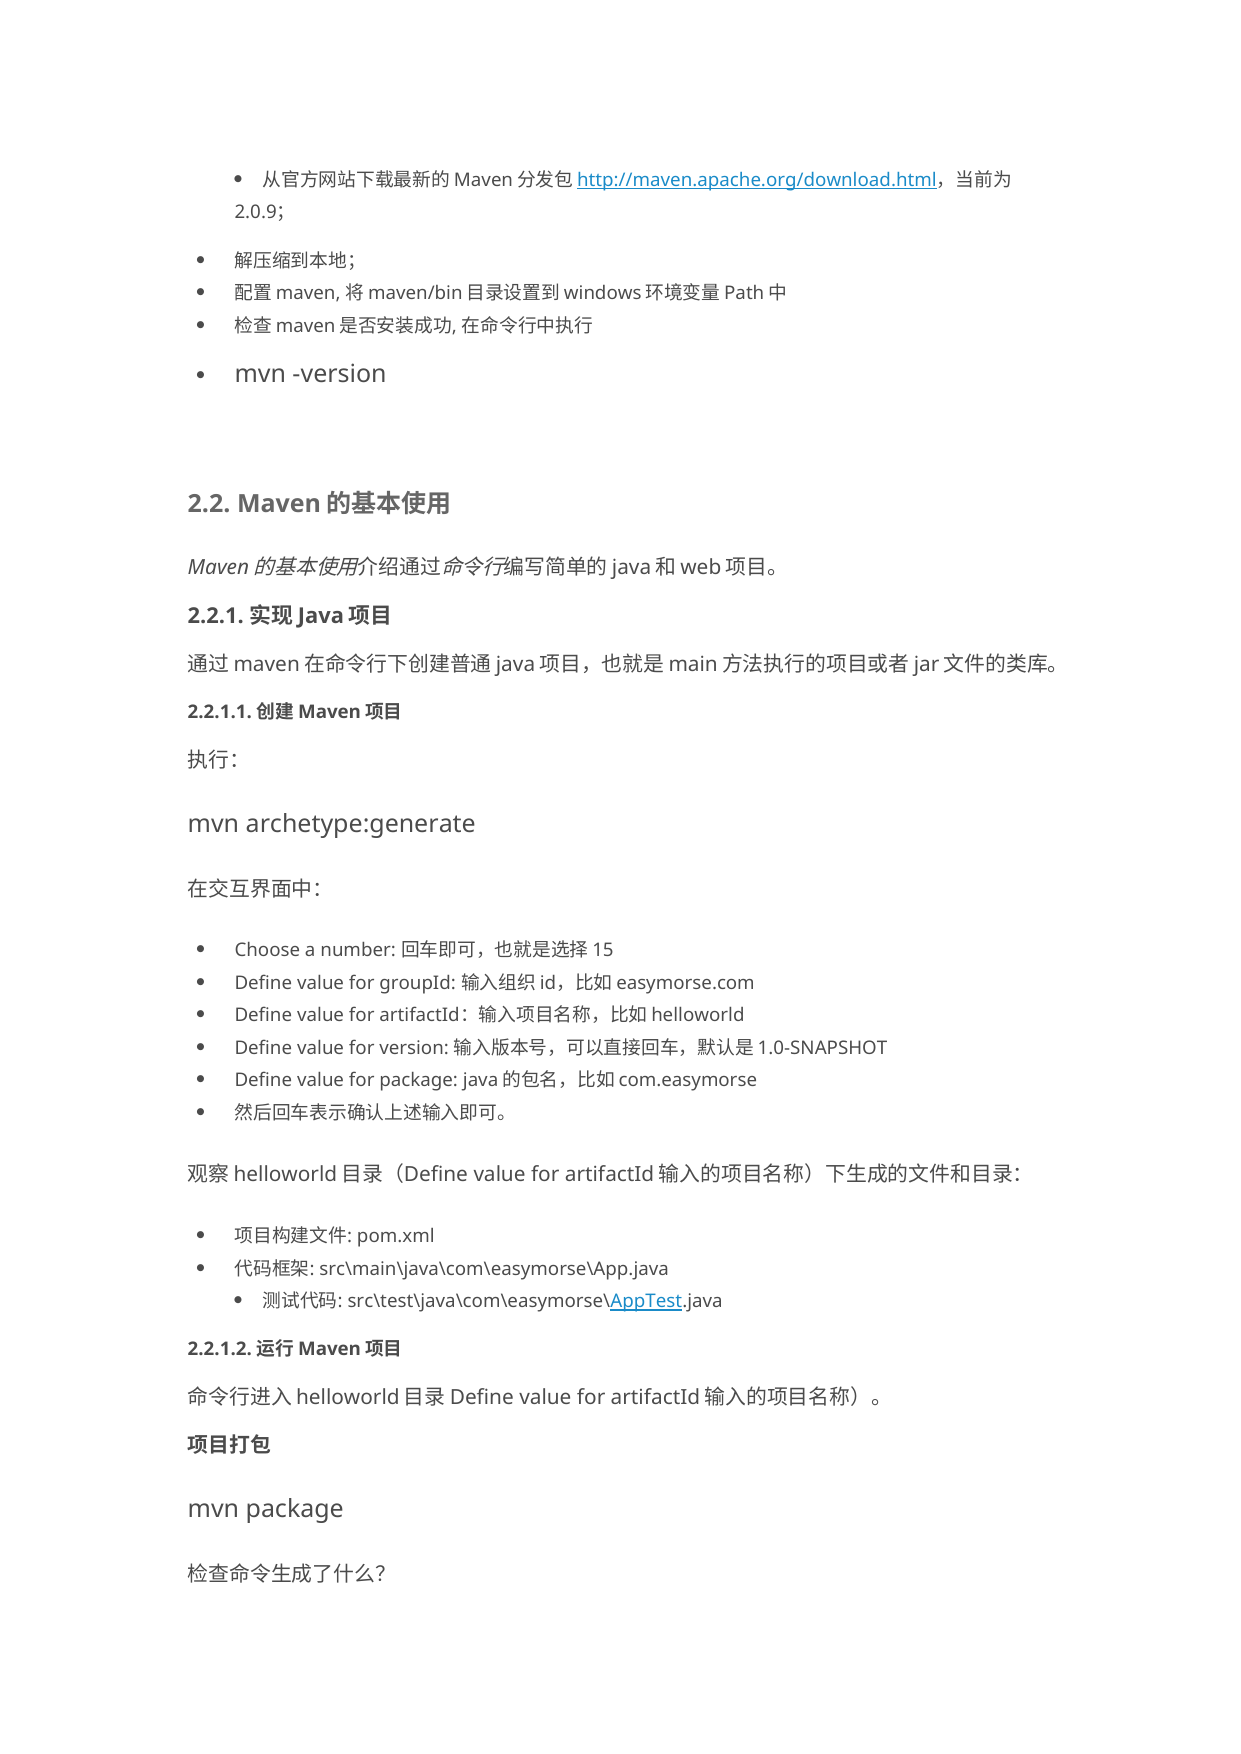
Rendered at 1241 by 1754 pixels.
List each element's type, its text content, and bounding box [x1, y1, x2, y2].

list 检查maven是否安装成功, 在命令行中执行 [197, 308, 1053, 340]
text 项目打包 [187, 1428, 1053, 1460]
text 2.2.1.2. 运行Maven项目 [187, 1331, 1053, 1364]
list 测试代码: src\test\java\com\easymorse\AppTest.java [234, 1283, 1053, 1316]
list 配置maven, 将maven/bin目录设置到windows环境变量Path中 [197, 275, 1053, 308]
text mvn package [187, 1476, 1053, 1541]
list 代码框架: src\main\java\com\easymorse\App.java [197, 1251, 1053, 1283]
text 观察helloworld目录（Define value for artifactId输入的项目名称）下生成的文件和目录： [187, 1157, 1053, 1189]
text 命令行进入helloworld目录Define value for artifactId输入的项目名称）。 [187, 1379, 1053, 1412]
list 解压缩到本地； [197, 243, 1053, 275]
list Define value for artifactId：输入项目名称，比如helloworld [197, 997, 1053, 1030]
text Maven的基本使用介绍通过命令行编写简单的java和web项目。 [187, 549, 1053, 582]
text 在交互界面中： [187, 871, 1053, 903]
text 2.2. Maven的基本使用 [187, 469, 1053, 534]
list Define value for groupId: 输入组织id，比如easymorse.com [197, 965, 1053, 997]
list 从官方网站下载最新的Maven分发包http://maven.apache.org/download.html，当前为2.0.9； [234, 162, 1053, 227]
list 项目构建文件: pom.xml [197, 1218, 1053, 1251]
text 检查命令生成了什么？ [187, 1556, 1053, 1589]
list Define value for package: java的包名，比如com.easymorse [197, 1062, 1053, 1095]
list Define value for version: 输入版本号，可以直接回车，默认是1.0-SNAPSHOT [197, 1030, 1053, 1062]
list mvn -version [197, 340, 1053, 405]
text mvn archetype:generate [187, 790, 1053, 855]
list 然后回车表示确认上述输入即可。 [197, 1095, 1053, 1127]
text 执行： [187, 742, 1053, 774]
text 2.2.1. 实现Java项目 [187, 598, 1053, 630]
text 通过maven在命令行下创建普通java项目，也就是main方法执行的项目或者jar文件的类库。 [187, 646, 1053, 678]
text 2.2.1.1. 创建Maven项目 [187, 694, 1053, 726]
list Choose a number: 回车即可，也就是选择15 [197, 932, 1053, 965]
